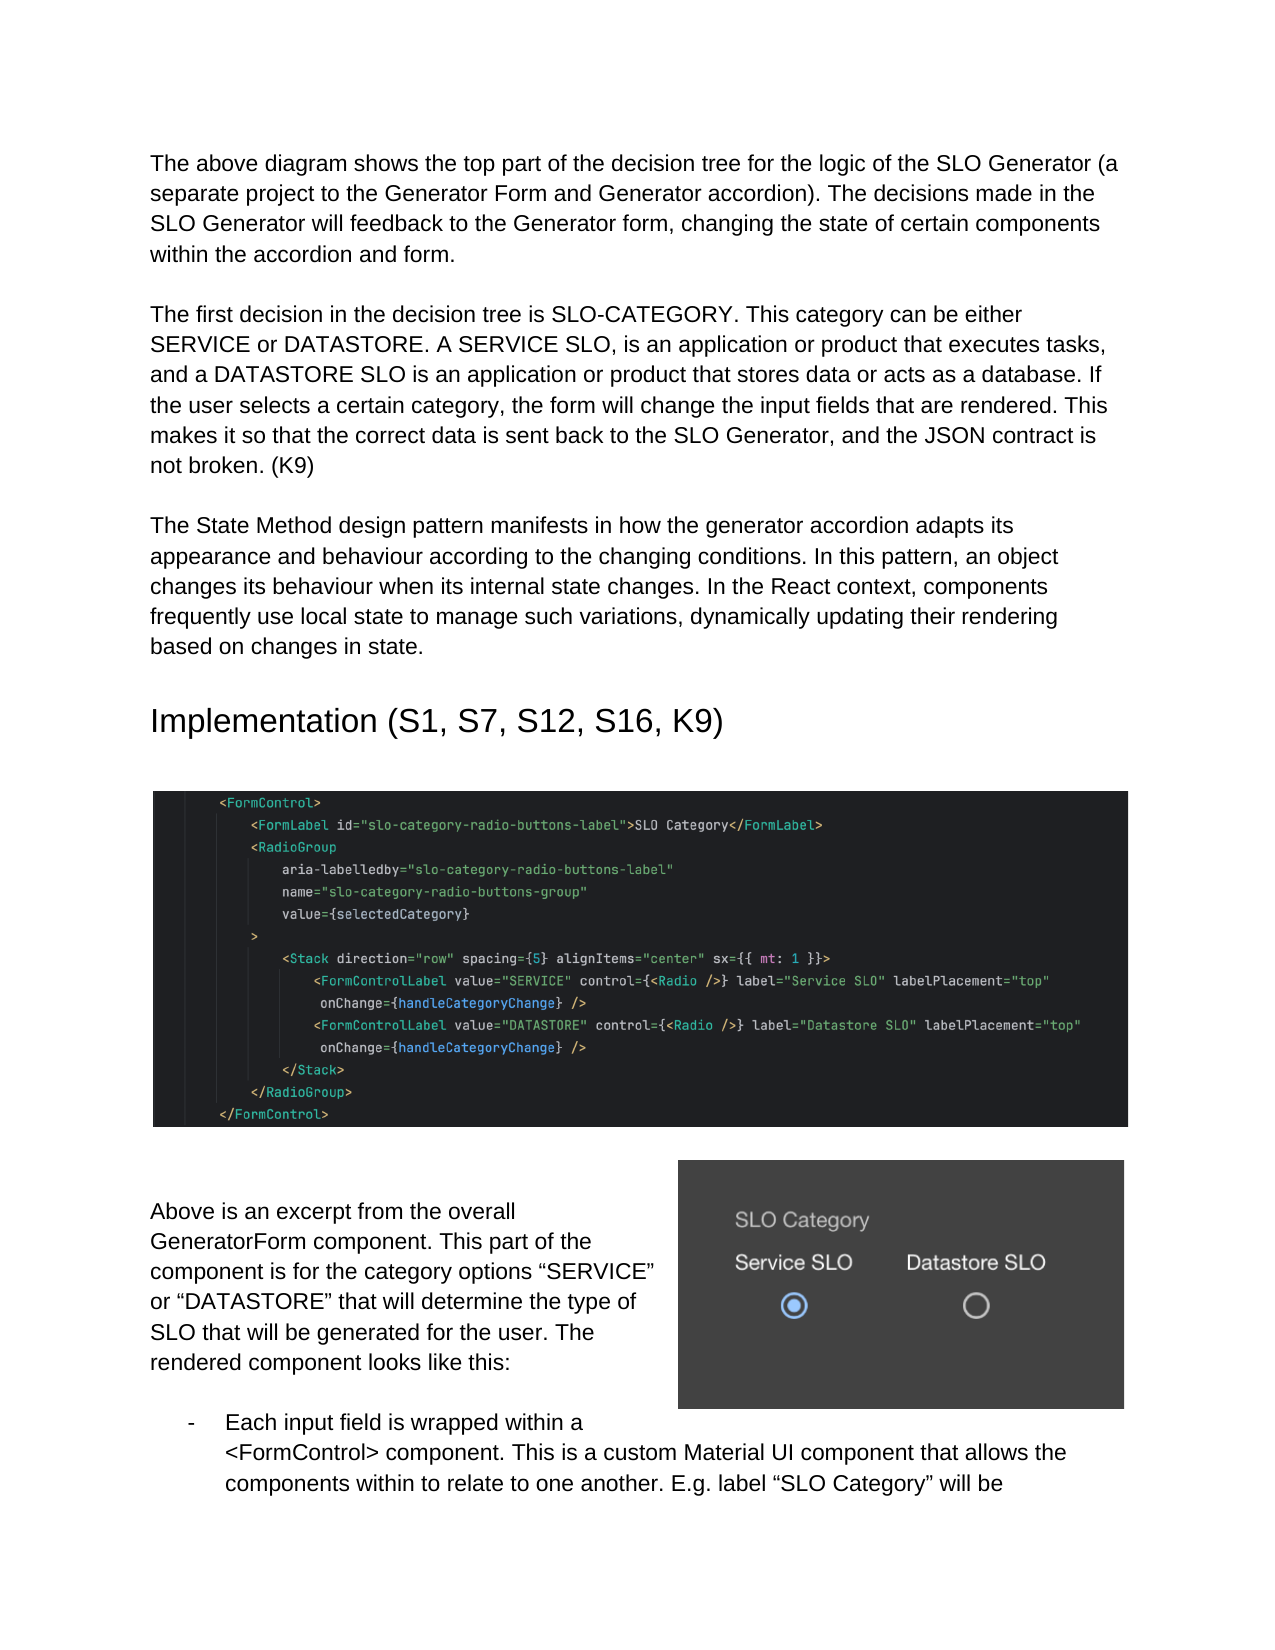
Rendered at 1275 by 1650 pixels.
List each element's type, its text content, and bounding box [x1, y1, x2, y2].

text Above is an excerpt from the overall GeneratorForm component. This part of the component is for the category options “SERVICE” or “DATASTORE” that will determine the type of SLO that will be generated for the user. The rendered component looks like this: [150, 1198, 678, 1375]
text The State Method design pattern manifests in how the generator accordion adapts its appearance and behaviour according to the changing conditions. In this pattern, an object changes its behaviour when its internal state changes. In the React context, components frequently use local state to manage such variations, dynamically updating their rendering based on changes in state. [150, 512, 1125, 660]
text The first decision in the decision tree is SLO-CATEGORY. This category can be either SERVICE or DATASTORE. A SERVICE SLO, is an application or product that executes tasks, and a DATASTORE SLO is an application or product that stores data or acts as a database. If the user selects a certain category, the form will change the input fields that are rendered. This makes it so that the correct data is sent back to the SLO Generator, and the JSON contract is not broken. (K9) [150, 301, 1125, 478]
picture [678, 1160, 1125, 1409]
picture [153, 791, 1129, 1127]
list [187, 1409, 1125, 1496]
subtitle Implementation (S1, S7, S12, S16, K9) [150, 701, 1125, 739]
text The above diagram shows the top part of the decision tree for the logic of the SLO Generator (a separate project to the Generator Form and Generator accordion). The decisions made in the SLO Generator will feedback to the Generator form, changing the state of certain components within the accordion and form. [150, 150, 1125, 267]
